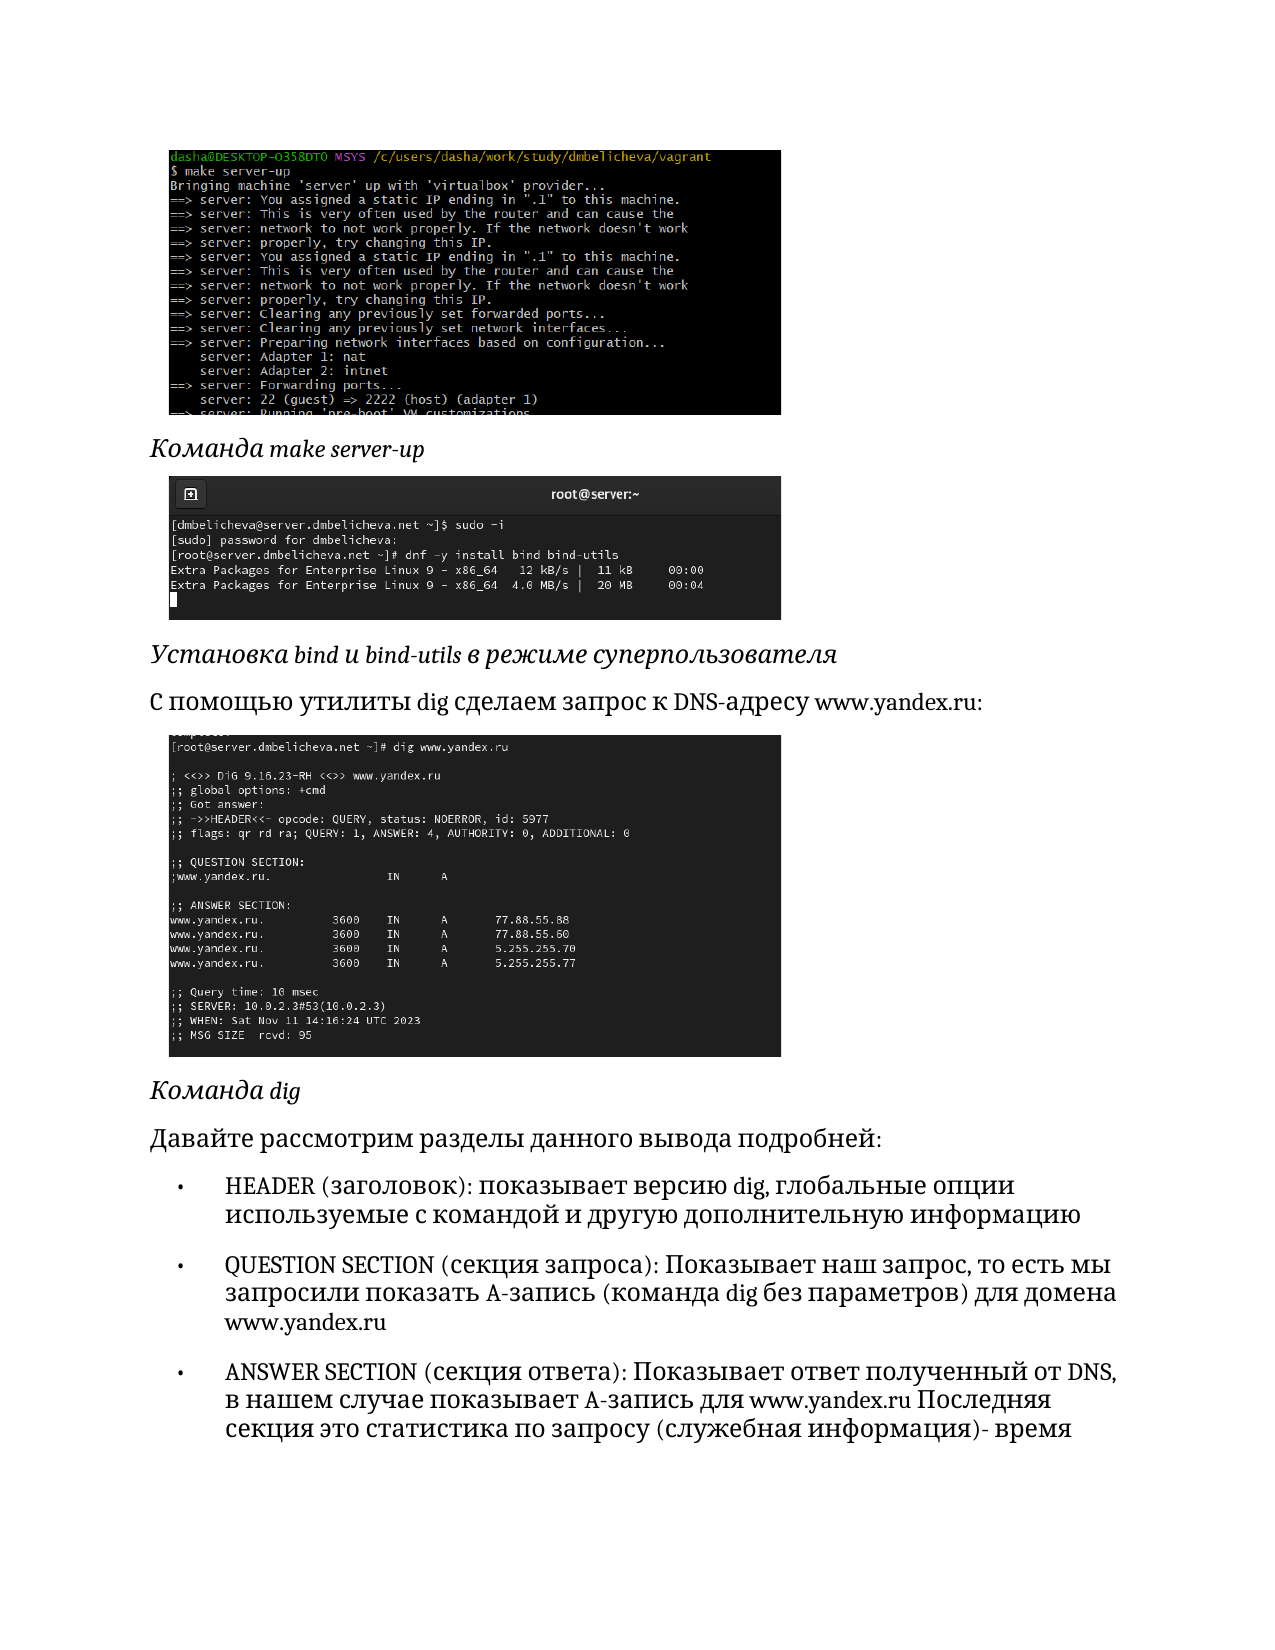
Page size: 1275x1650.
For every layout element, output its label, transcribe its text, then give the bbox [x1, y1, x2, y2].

text Команда make server-up [150, 435, 1125, 464]
list HEADER (заголовок): показывает версию dig, глобальные опции используемые с командой и другую дополнительную информацию [175, 1172, 1125, 1230]
picture [168, 735, 782, 1057]
picture [168, 150, 782, 415]
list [175, 1358, 1125, 1444]
text Команда dig [150, 1077, 1125, 1106]
picture [168, 476, 782, 620]
list QUESTION SECTION (секция запроса): Показывает наш запрос, то есть мы запросили показать A-запись (команда dig без параметров) для домена www.yandex.ru [175, 1251, 1125, 1337]
text C помощью утилиты dig сделаем запрос к DNS-адресу www.yandex.ru: [150, 688, 1125, 717]
text Давайте рассмотрим разделы данного вывода подробней: [150, 1125, 1125, 1153]
text Установка bind и bind-utils в режиме суперпользователя [150, 641, 1125, 669]
